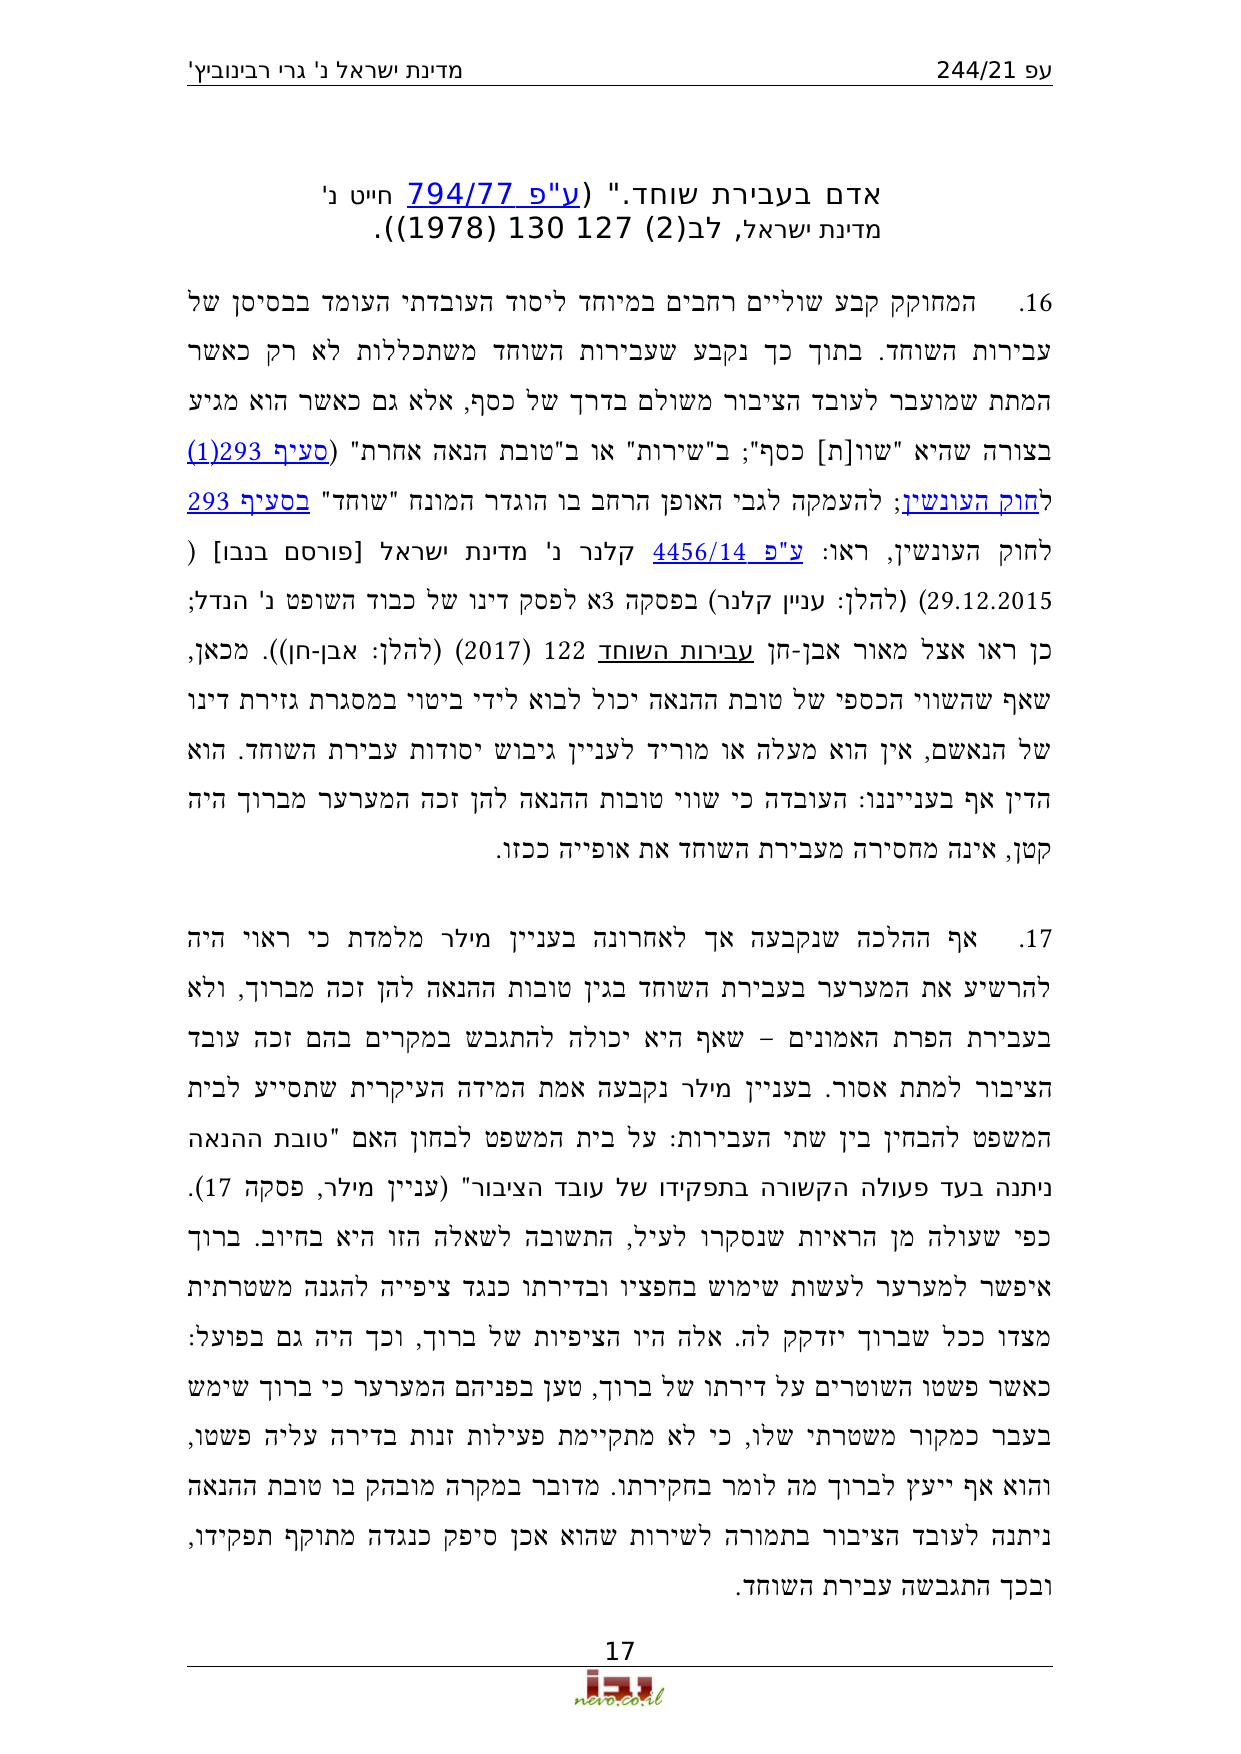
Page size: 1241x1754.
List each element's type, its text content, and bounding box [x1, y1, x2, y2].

list 17. אף ההלכה שנקבעה אך לאחרונה בעניין מילר מלמדת כי ראוי היה להרשיע את המערער בעבירת השוחד בגין טובות ההנאה להן זכה מברוך, ולא בעבירת הפרת האמונים – שאף היא יכולה להתגבש במקרים בהם זכה עובד הציבור למתת אסור. בעניין מילר נקבעה אמת המידה העיקרית שתסייע לבית המשפט להבחין בין שתי העבירות: על בית המשפט לבחון האם "טובת ההנאה ניתנה בעד פעולה הקשורה בתפקידו של עובד הציבור" (עניין מילר, פסקה 17). כפי שעולה מן הראיות שנסקרו לעיל, התשובה לשאלה הזו היא בחיוב. ברוך איפשר למערער לעשות שימוש בחפציו ובדירתו כנגד ציפייה להגנה משטרתית מצדו ככל שברוך יזדקק לה. אלה היו הציפיות של ברוך, וכך היה גם בפועל: כאשר פשטו השוטרים על דירתו של ברוך, טען בפניהם המערער כי ברוך שימש בעבר כמקור משטרתי שלו, כי לא מתקיימת פעילות זנות בדירה עליה פשטו, והוא אף ייעץ לברוך מה לומר בחקירתו. מדובר במקרה מובהק בו טובת ההנאה ניתנה לעובד הציבור בתמורה לשירות שהוא אכן סיפק כנגדה מתוקף תפקידו, ובכך התגבשה עבירת השוחד. [187, 922, 1053, 1602]
picture [574, 1669, 666, 1707]
list 16. המחוקק קבע שוליים רחבים במיוחד ליסוד העובדתי העומד בבסיסן של עבירות השוחד. בתוך כך נקבע שעבירות השוחד משתכללות לא רק כאשר המתת שמועבר לעובד הציבור משולם בדרך של כסף, אלא גם כאשר הוא מגיע בצורה שהיא "שוו[ת] כסף"; ב"שירות" או ב"טובת הנאה אחרת" (סעיף 293(1) לחוק העונשין; להעמקה לגבי האופן הרחב בו הוגדר המונח "שוחד" בסעיף 293 לחוק העונשין, ראו: ע"פ 4456/14 קלנר נ' מדינת ישראל [פורסם בנבו] (29.12.2015) (להלן: עניין קלנר) בפסקה 3א לפסק דינו של כבוד השופט נ' הנדל; כן ראו אצל מאור אבן-חן עבירות השוחד 122 (2017) (להלן: אבן-חן)). מכאן, שאף שהשווי הכספי של טובת ההנאה יכול לבוא לידי ביטוי במסגרת גזירת דינו של הנאשם, אין הוא מעלה או מוריד לעניין גיבוש יסודות עבירת השוחד. הוא הדין אף בענייננו: העובדה כי שווי טובות ההנאה להן זכה המערער מברוך היה קטן, אינה מחסירה מעבירת השוחד את אופייה ככזו. [187, 285, 1053, 866]
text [321, 177, 882, 245]
